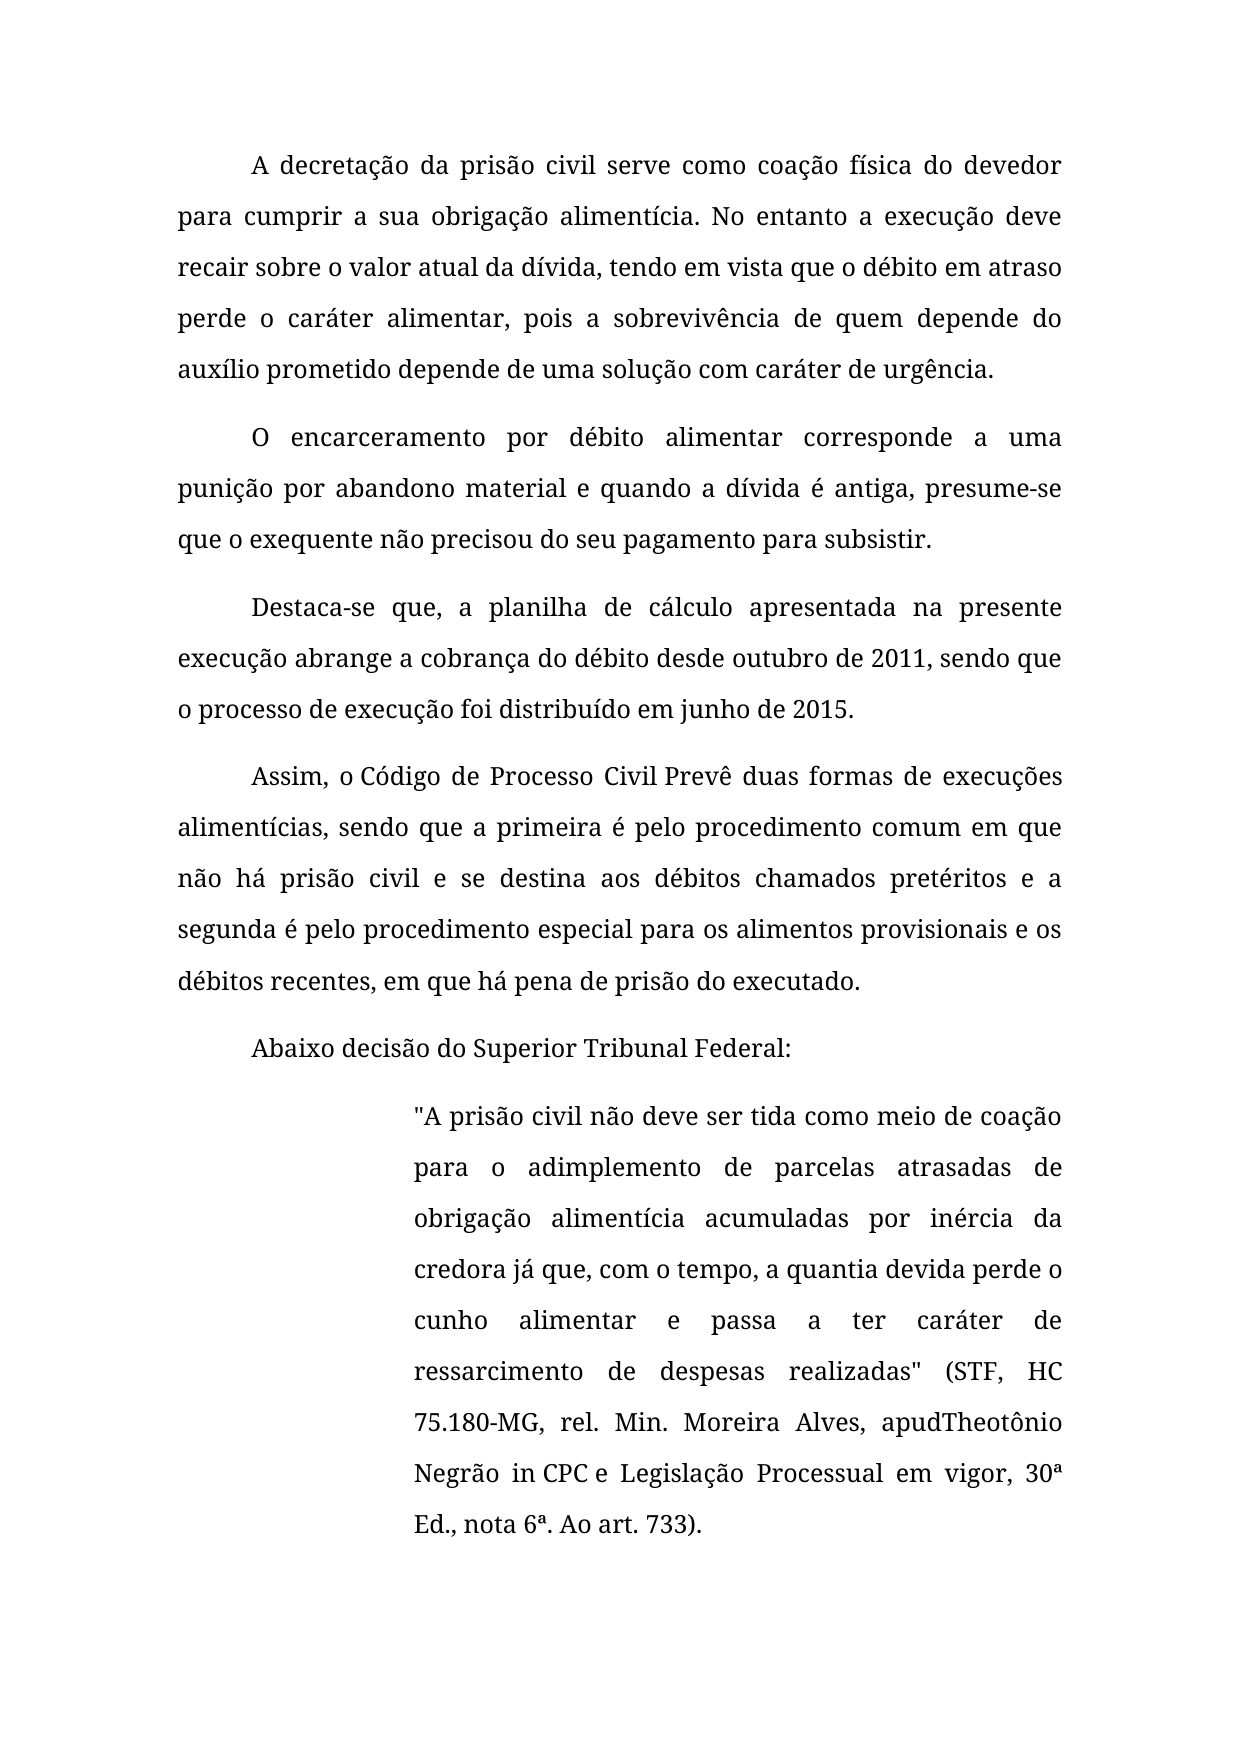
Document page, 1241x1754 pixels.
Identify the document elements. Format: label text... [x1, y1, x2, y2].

text Destaca-se que, a planilha de cálculo apresentada na presente execução abrange a cobrança do débito desde outubro de 2011, sendo que o processo de execução foi distribuído em junho de 2015. [177, 589, 1063, 725]
text Abaixo decisão do Superior Tribunal Federal: [177, 1031, 1063, 1065]
text Assim, o Código de Processo Civil Prevê duas formas de execuções alimentícias, sendo que a primeira é pelo procedimento comum em que não há prisão civil e se destina aos débitos chamados pretéritos e a segunda é pelo procedimento especial para os alimentos provisionais e os débitos recentes, em que há pena de prisão do executado. [177, 759, 1063, 997]
text A decretação da prisão civil serve como coação física do devedor para cumprir a sua obrigação alimentícia. No entanto a execução deve recair sobre o valor atual da dívida, tendo em vista que o débito em atraso perde o caráter alimentar, pois a sobrevivência de quem depende do auxílio prometido depende de uma solução com caráter de urgência. [177, 148, 1063, 386]
text O encarceramento por débito alimentar corresponde a uma punição por abandono material e quando a dívida é antiga, presume-se que o exequente não precisou do seu pagamento para subsistir. [177, 419, 1063, 556]
text "A prisão civil não deve ser tida como meio de coação para o adimplemento de parcelas atrasadas de obrigação alimentícia acumuladas por inércia da credora já que, com o tempo, a quantia devida perde o cunho alimentar e passa a ter caráter de ressarcimento de despesas realizadas" (STF, HC 75.180-MG, rel. Min. Moreira Alves, apudTheotônio Negrão in CPC e Legislação Processual em vigor, 30ª Ed., nota 6ª. Ao art. 733). [413, 1099, 1063, 1541]
